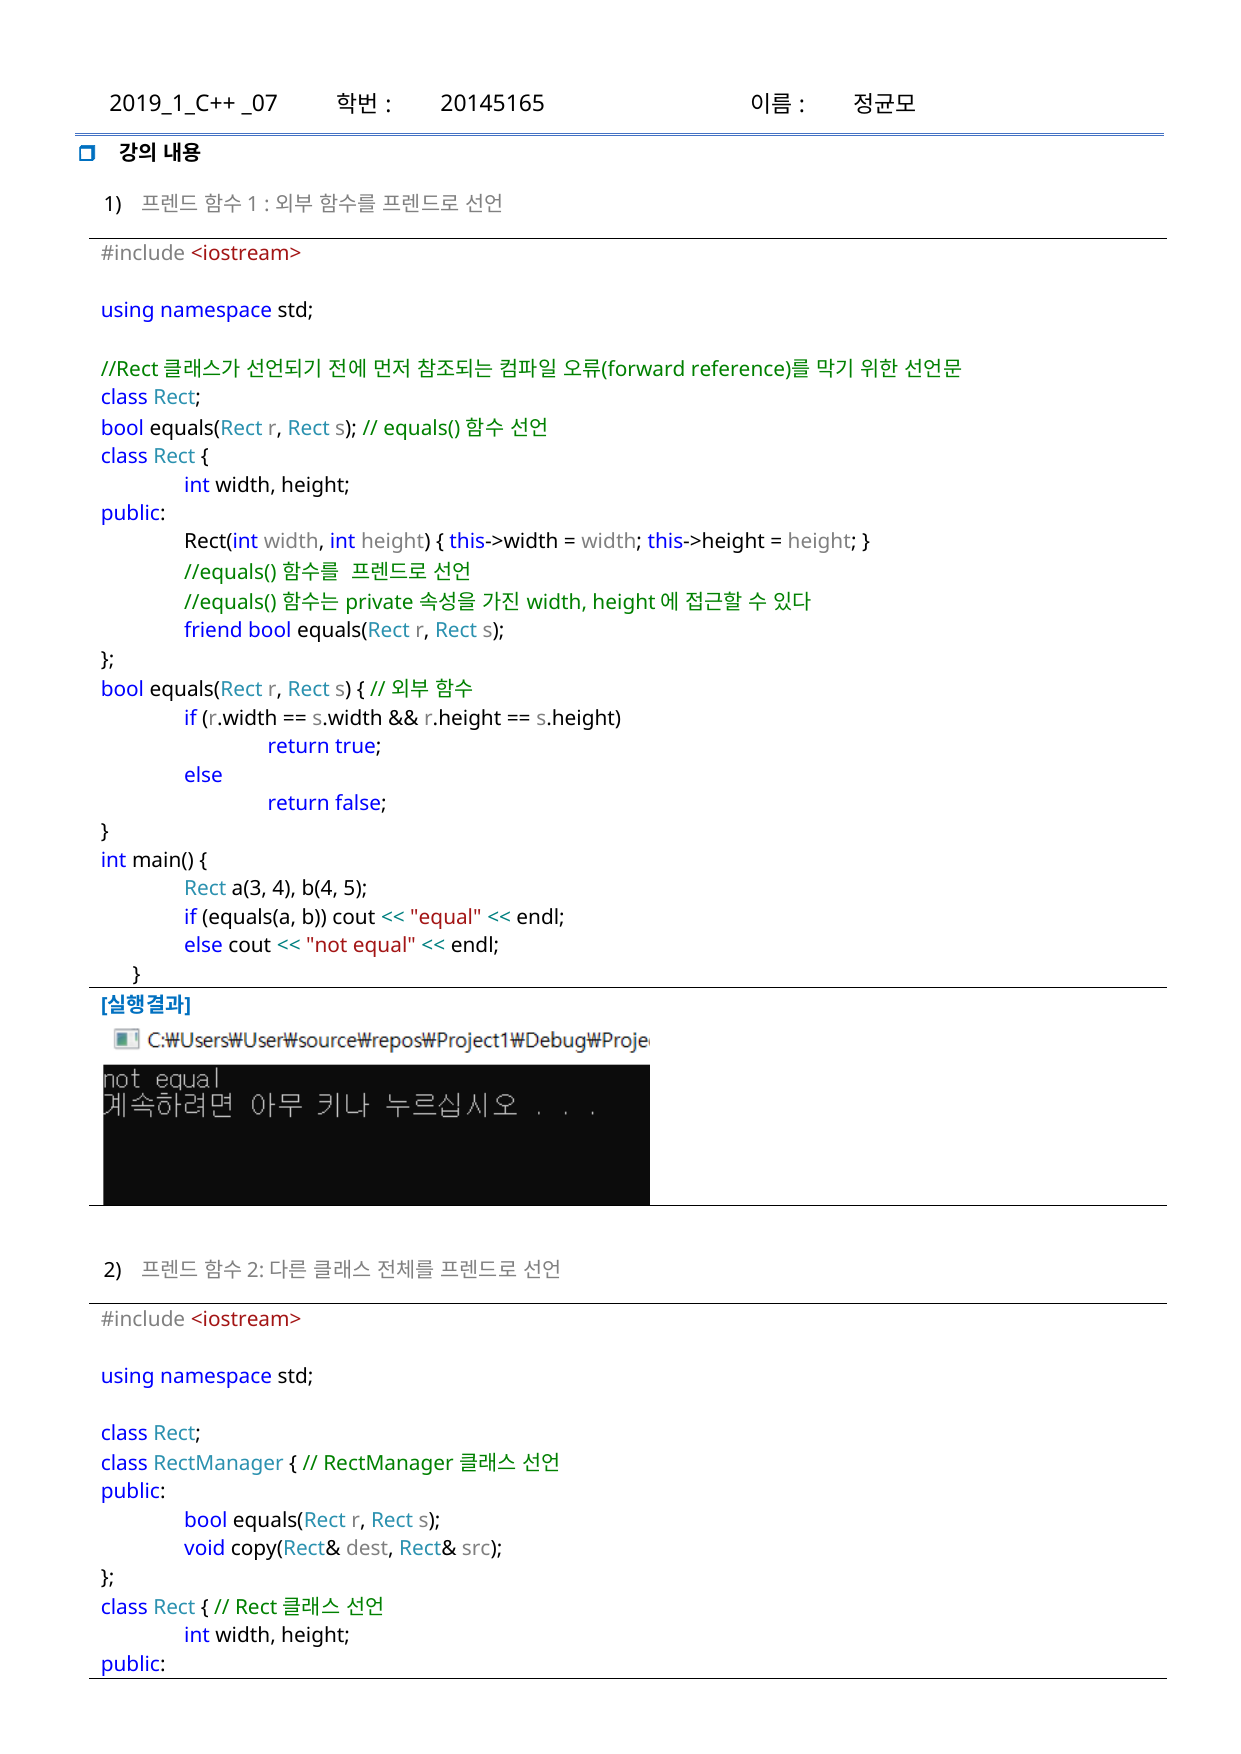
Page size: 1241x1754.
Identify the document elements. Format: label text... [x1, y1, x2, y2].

table_cell #include <iostream> using namespace std; //Rect 클래스가 선언되기 전에 먼저 참조되는 컴파일 오류(forward reference)를 막기 위한 선언문 class Rect; bool equals(Rect r, Rect s); // equals() 함수 선언 class Rect { int width, height; public: Rect(int width, int height) { this->width = width; this->height = height; } //equals() 함수를 프렌드로 선언 //equals() 함수는 private 속성을 가진 width, height에 접근할 수 있다 friend bool equals(Rect r, Rect s); }; bool equals(Rect r, Rect s) { // 외부 함수 if (r.width == s.width && r.height == s.height) return true; else return false; } int main() { Rect a(3, 4), b(4, 5); if (equals(a, b)) cout << "equal" << endl; else cout << "not equal" << endl; } [89, 239, 1167, 987]
table_header 학번 : [325, 75, 429, 133]
table_header 20145165 [429, 75, 739, 133]
list 강의 내용 [78, 136, 1165, 166]
table_cell [실행결과] [89, 988, 1167, 1205]
picture [103, 1018, 650, 1205]
table_header 정균모 [842, 75, 1164, 133]
table_header 2019_1_C++ _07 [75, 75, 325, 133]
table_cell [89, 1304, 1167, 1677]
table_header 프렌드 함수2: 다른 클래스 전체를 프렌드로 선언 [89, 1253, 1167, 1303]
table_header 이름 : [739, 75, 842, 133]
table_header 프렌드 함수1 : 외부 함수를 프렌드로 선언 [89, 188, 1167, 237]
